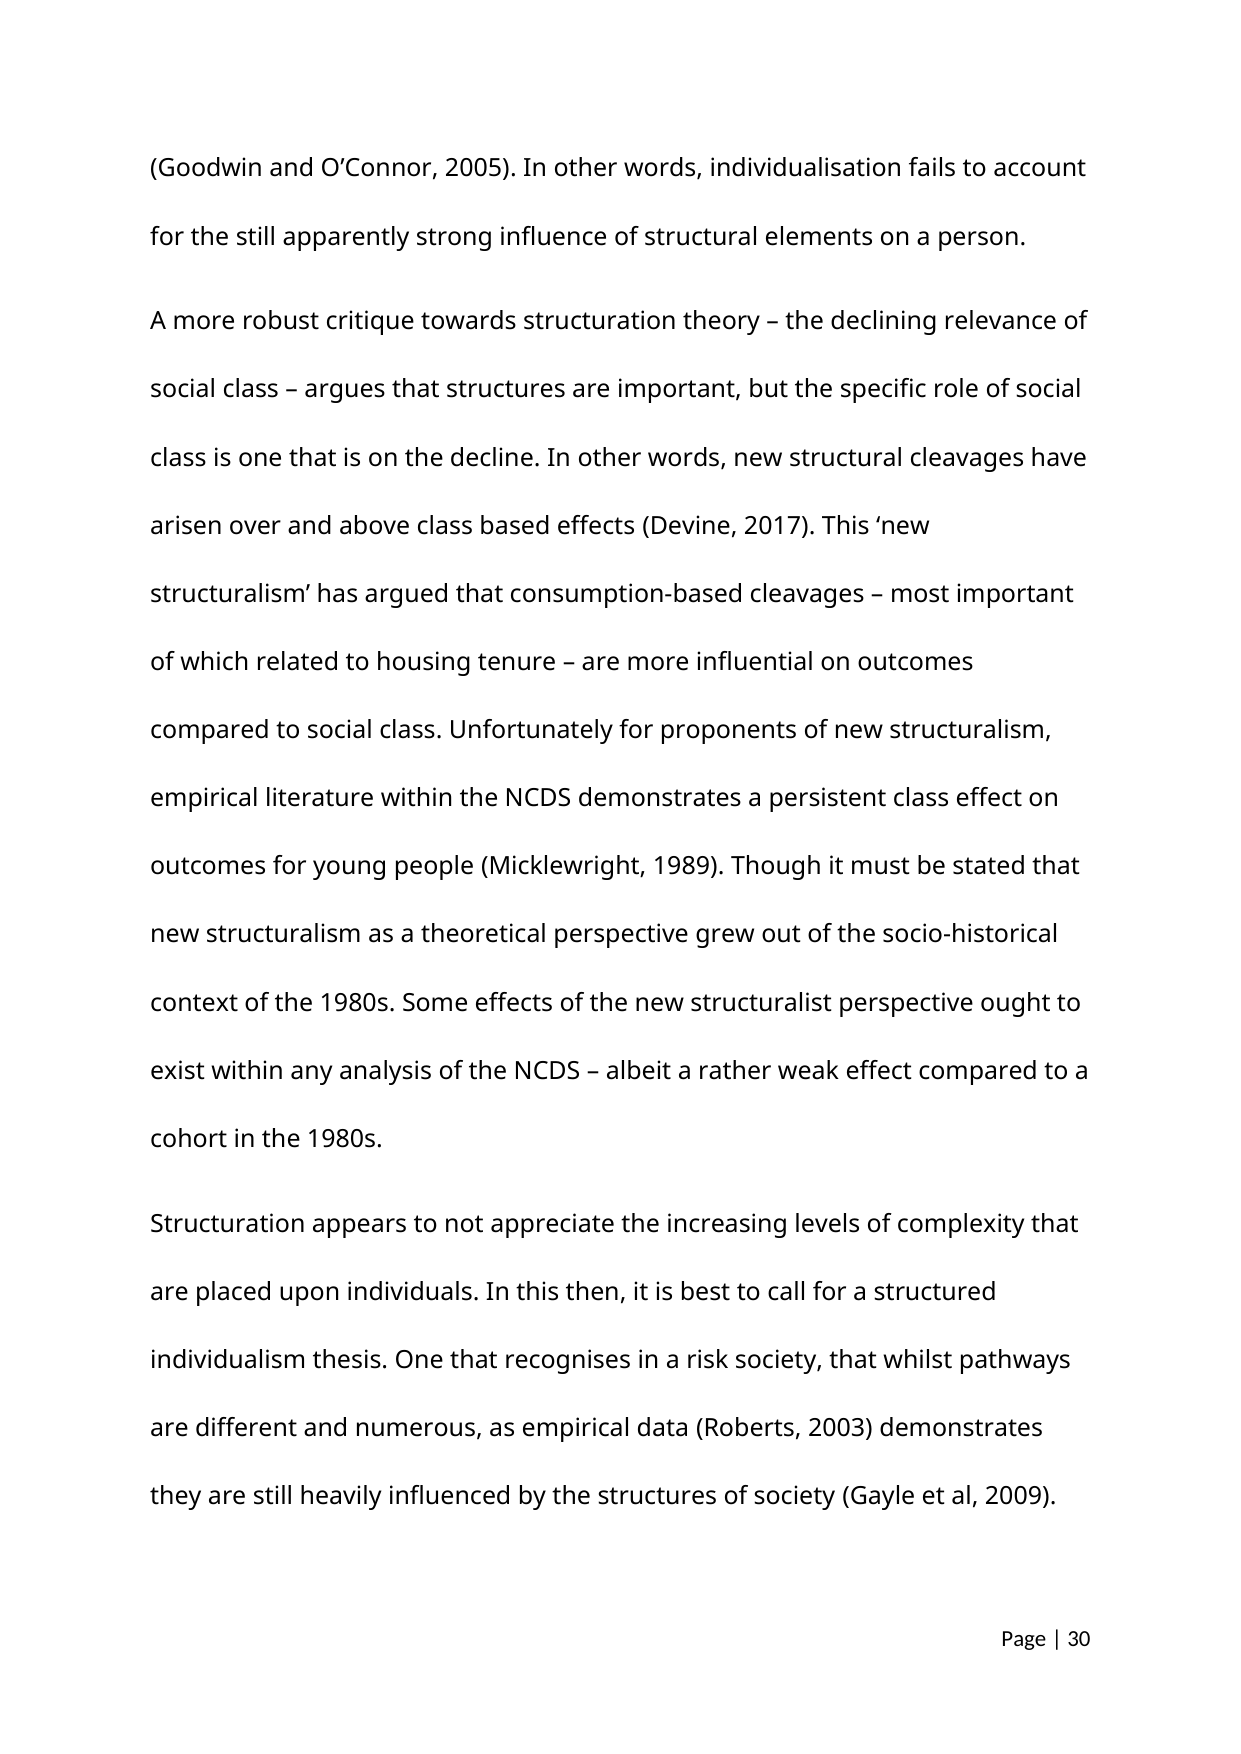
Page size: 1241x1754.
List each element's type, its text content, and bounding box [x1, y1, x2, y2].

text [150, 150, 1090, 252]
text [150, 1205, 1090, 1512]
text A more robust critique towards structuration theory – the declining relevance of social class – argues that structures are important, but the specific role of social class is one that is on the decline. In other words, new structural cleavages have arisen over and above class based effects (Devine, 2017). This ‘new structuralism’ has argued that consumption-based cleavages – most important of which related to housing tenure – are more influential on outcomes compared to social class. Unfortunately for proponents of new structuralism, empirical literature within the NCDS demonstrates a persistent class effect on outcomes for young people (Micklewright, 1989). Though it must be stated that new structuralism as a theoretical perspective grew out of the socio-historical context of the 1980s. Some effects of the new structuralist perspective ought to exist within any analysis of the NCDS – albeit a rather weak effect compared to a cohort in the 1980s. [150, 303, 1090, 1154]
